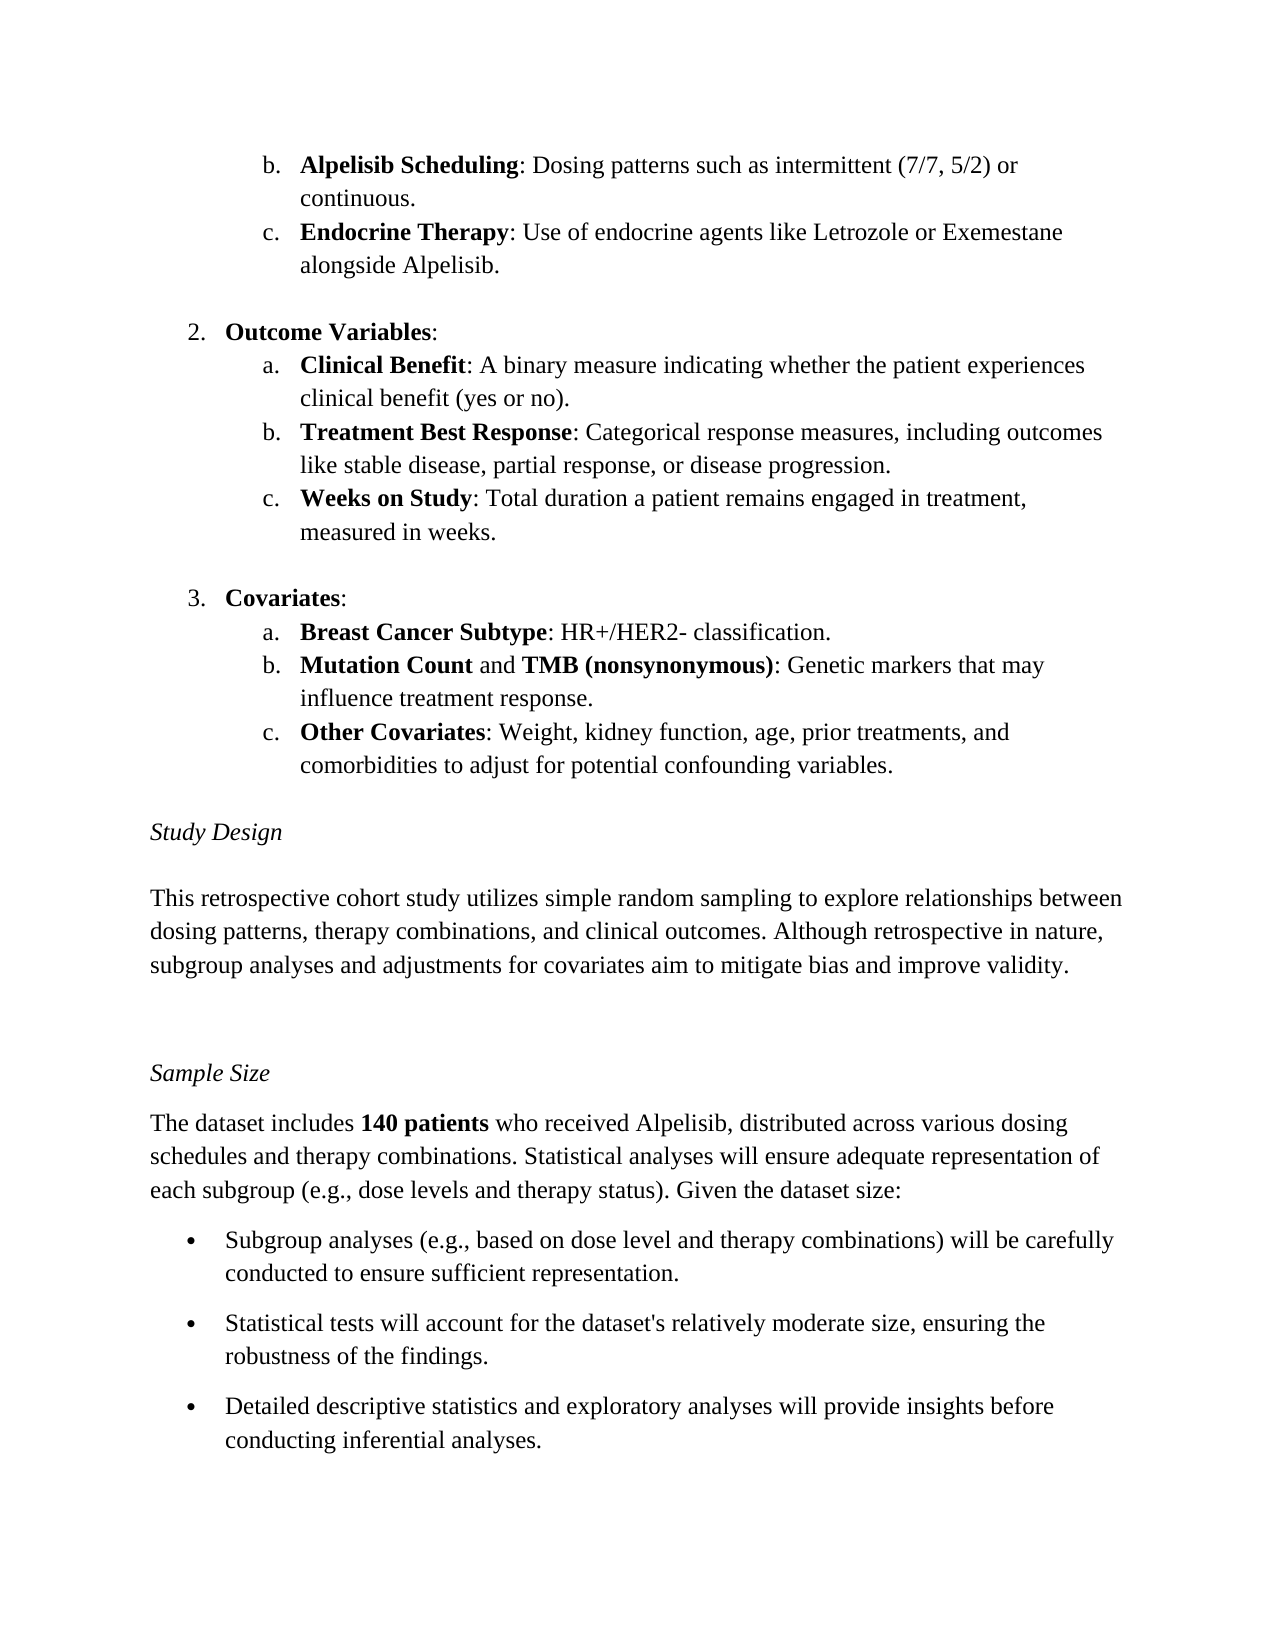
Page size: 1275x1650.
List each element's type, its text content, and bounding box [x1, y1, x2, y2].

list Detailed descriptive statistics and exploratory analyses will provide insights before conducting inferential analyses. [187, 1391, 1125, 1453]
list Other Covariates: Weight, kidney function, age, prior treatments, and comorbidities to adjust for potential confounding variables. [262, 717, 1125, 779]
list Alpelisib Scheduling: Dosing patterns such as intermittent (7/7, 5/2) or continuous. [262, 150, 1125, 212]
list Statistical tests will account for the dataset's relatively moderate size, ensuring the robustness of the findings. [187, 1308, 1125, 1370]
subtitle Study Design [150, 817, 1125, 845]
list Breast Cancer Subtype: HR+/HER2- classification. [262, 617, 1125, 645]
text The dataset includes 140 patients who received Alpelisib, distributed across various dosing schedules and therapy combinations. Statistical analyses will ensure adequate representation of each subgroup (e.g., dose levels and therapy status). Given the dataset size: [150, 1108, 1125, 1203]
list Weeks on Study: Total duration a patient remains engaged in treatment, measured in weeks. [262, 483, 1125, 545]
list Covariates: [187, 583, 1125, 612]
text Sample Size [150, 1058, 1125, 1087]
list Treatment Best Response: Categorical response measures, including outcomes like stable disease, partial response, or disease progression. [262, 417, 1125, 479]
list Outcome Variables: [187, 317, 1125, 345]
list Mutation Count and TMB (nonsynonymous): Genetic markers that may influence treatment response. [262, 650, 1125, 712]
list Endocrine Therapy: Use of endocrine agents like Letrozole or Exemestane alongside Alpelisib. [262, 217, 1125, 279]
text This retrospective cohort study utilizes simple random sampling to explore relationships between dosing patterns, therapy combinations, and clinical outcomes. Although retrospective in nature, subgroup analyses and adjustments for covariates aim to mitigate bias and improve validity. [150, 883, 1125, 978]
list Subgroup analyses (e.g., based on dose level and therapy combinations) will be carefully conducted to ensure sufficient representation. [187, 1225, 1125, 1287]
list Clinical Benefit: A binary measure indicating whether the patient experiences clinical benefit (yes or no). [262, 350, 1125, 412]
